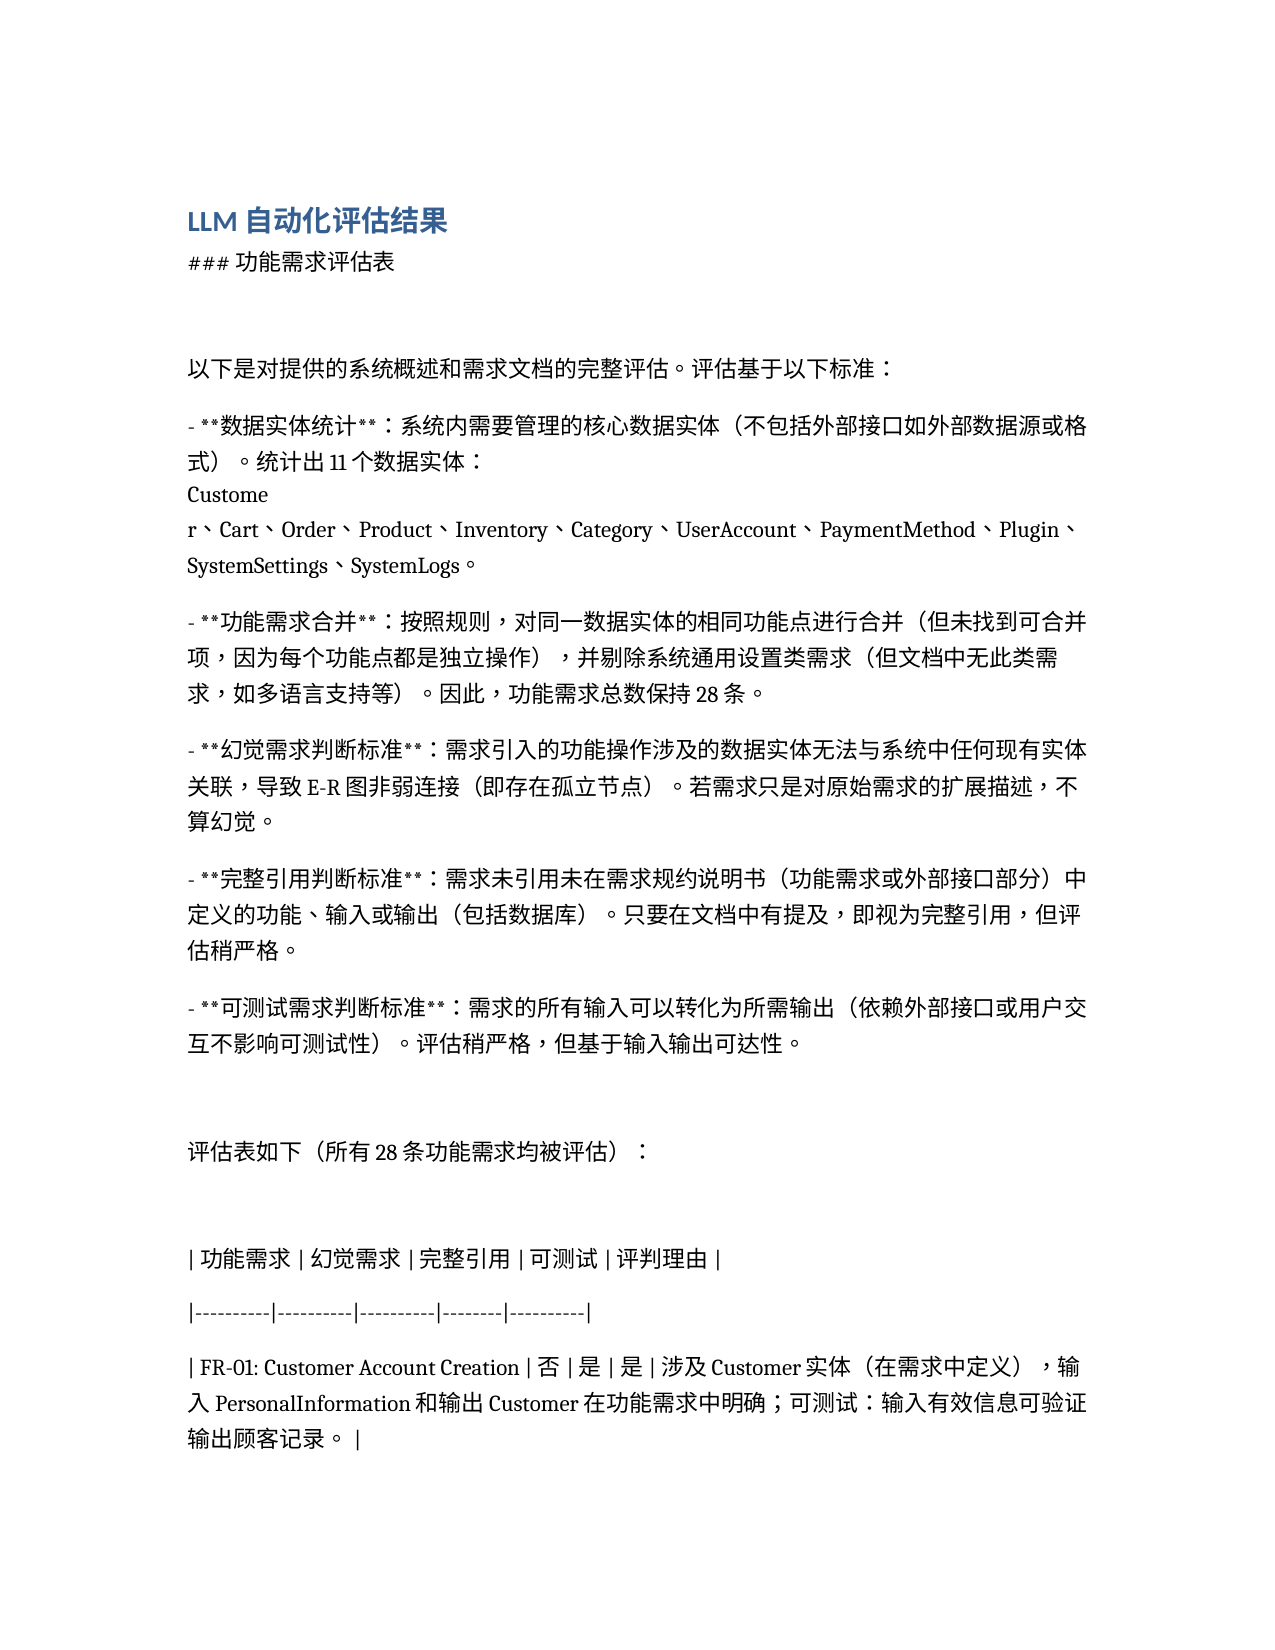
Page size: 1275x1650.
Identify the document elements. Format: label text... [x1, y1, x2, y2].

subtitle LLM 自动化评估结果 [187, 200, 1087, 240]
text 以下是对提供的系统概述和需求文档的完整评估。评估基于以下标准： [187, 353, 1087, 385]
text ### 功能需求评估表 [187, 246, 1087, 277]
text |----------|----------|----------|--------|----------| [187, 1300, 1087, 1326]
text - **幻觉需求判断标准**：需求引入的功能操作涉及的数据实体无法与系统中任何现有实体关联，导致E-R图非弱连接（即存在孤立节点）。若需求只是对原始需求的扩展描述，不算幻觉。 [187, 734, 1087, 838]
text - **完整引用判断标准**：需求未引用未在需求规约说明书（功能需求或外部接口部分）中定义的功能、输入或输出（包括数据库）。只要在文档中有提及，即视为完整引用，但评估稍严格。 [187, 863, 1087, 966]
text - **功能需求合并**：按照规则，对同一数据实体的相同功能点进行合并（但未找到可合并项，因为每个功能点都是独立操作），并剔除系统通用设置类需求（但文档中无此类需求，如多语言支持等）。因此，功能需求总数保持28条。 [187, 606, 1087, 709]
text | FR-01: Customer Account Creation | 否 | 是 | 是 | 涉及Customer实体（在需求中定义），输入PersonalInformation和输出Customer在功能需求中明确；可测试：输入有效信息可验证输出顾客记录。 | [187, 1351, 1087, 1454]
text - **数据实体统计**：系统内需要管理的核心数据实体（不包括外部接口如外部数据源或格式）。统计出11个数据实体：Customer、Cart、Order、Product、Inventory、Category、UserAccount、PaymentMethod、Plugin、SystemSettings、SystemLogs。 [187, 410, 1087, 580]
text | 功能需求 | 幻觉需求 | 完整引用 | 可测试 | 评判理由 | [187, 1243, 1087, 1274]
text - **可测试需求判断标准**：需求的所有输入可以转化为所需输出（依赖外部接口或用户交互不影响可测试性）。评估稍严格，但基于输入输出可达性。 [187, 992, 1087, 1059]
text 评估表如下（所有28条功能需求均被评估）： [187, 1136, 1087, 1167]
